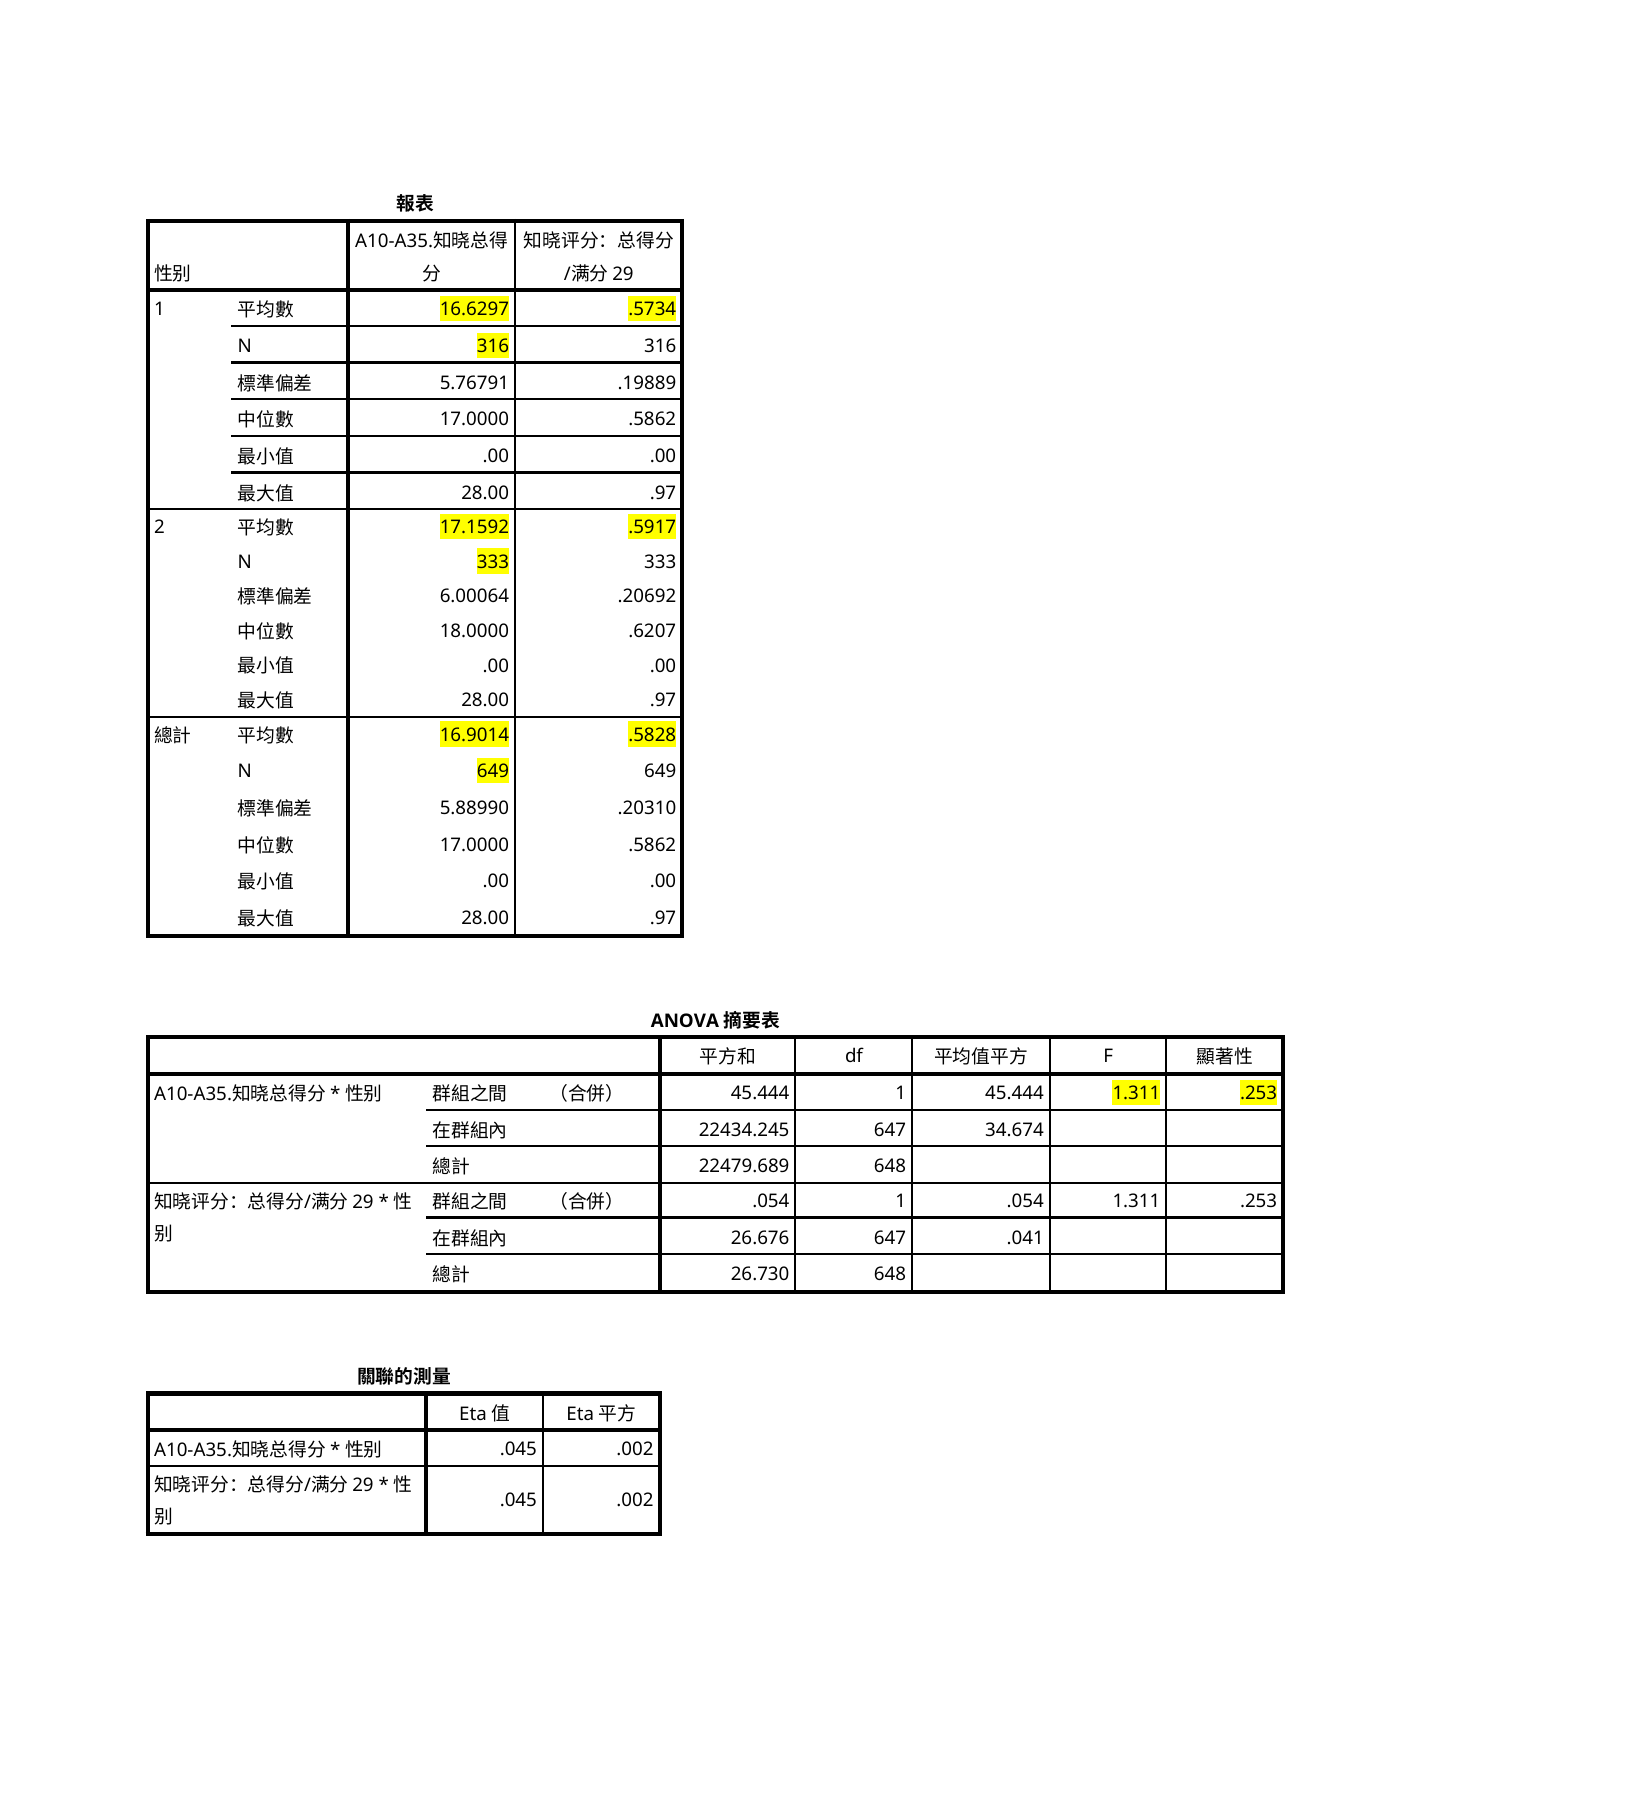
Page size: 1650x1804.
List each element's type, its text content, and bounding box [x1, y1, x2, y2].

table_cell N [231, 543, 346, 577]
table_cell .5862 [516, 824, 680, 860]
table_cell 648 [796, 1255, 911, 1290]
table_cell 45.444 [662, 1076, 794, 1108]
table_cell .97 [516, 474, 680, 508]
table_cell 16.9014 [350, 718, 514, 750]
table_cell 1.311 [1051, 1076, 1165, 1108]
table_cell 333 [350, 543, 514, 577]
table_cell .20692 [516, 577, 680, 612]
table_cell [1167, 1111, 1281, 1145]
table_cell 34.674 [913, 1111, 1049, 1145]
table_cell 中位數 [231, 612, 346, 646]
table_cell .19889 [516, 364, 680, 398]
table_cell 316 [350, 327, 514, 361]
table_cell F [1051, 1039, 1165, 1072]
table_cell 16.6297 [350, 292, 514, 325]
table_cell （合併） [543, 1184, 658, 1216]
table_cell 22479.689 [662, 1147, 794, 1182]
table_cell 最大值 [231, 897, 346, 933]
table_header ANOVA 摘要表 [148, 1003, 1283, 1035]
table_cell 5.88990 [350, 787, 514, 823]
table_cell .054 [913, 1184, 1049, 1216]
table_cell df [796, 1039, 911, 1072]
table_cell .253 [1167, 1076, 1281, 1108]
table_cell .041 [913, 1219, 1049, 1253]
table_header 報表 [148, 186, 682, 219]
table_cell A10-A35.知晓总得分 * 性别 [150, 1076, 426, 1182]
table_cell 333 [516, 543, 680, 577]
table_cell 647 [796, 1219, 911, 1253]
table_cell 最大值 [231, 681, 346, 716]
table_cell 在群組內 [426, 1219, 658, 1253]
table_cell [1167, 1219, 1281, 1253]
table_cell .002 [544, 1467, 658, 1532]
table_cell 1 [150, 292, 231, 508]
table_cell 平方和 [662, 1039, 794, 1072]
table_cell 647 [796, 1111, 911, 1145]
table_cell [913, 1147, 1049, 1182]
table_cell 知晓评分：总得分/满分29 [516, 223, 680, 288]
table_cell [1051, 1147, 1165, 1182]
table_cell [1051, 1219, 1165, 1253]
table_cell .6207 [516, 612, 680, 646]
table_cell 18.0000 [350, 612, 514, 646]
table_cell 17.1592 [350, 510, 514, 543]
table_cell 649 [350, 750, 514, 787]
table_cell .5862 [516, 400, 680, 435]
table_cell .002 [544, 1432, 658, 1465]
table_cell 總計 [426, 1147, 658, 1182]
table_cell .00 [350, 437, 514, 471]
table_cell .045 [428, 1432, 542, 1465]
table_cell 標準偏差 [231, 787, 346, 823]
table_cell 最小值 [231, 860, 346, 897]
table_cell 28.00 [350, 681, 514, 716]
table_cell 最大值 [231, 474, 346, 508]
table_cell 316 [516, 327, 680, 361]
table_cell .5917 [516, 510, 680, 543]
table_cell 在群組內 [426, 1111, 658, 1145]
table_cell .00 [516, 860, 680, 897]
table_cell 1 [796, 1184, 911, 1216]
table_cell 5.76791 [350, 364, 514, 398]
table_cell 2 [150, 510, 231, 716]
table_cell 知晓评分：总得分/满分29 * 性别 [150, 1467, 424, 1532]
table_cell [1051, 1111, 1165, 1145]
table_cell 顯著性 [1167, 1039, 1281, 1072]
table_cell 群組之間 [426, 1184, 543, 1216]
table_cell [150, 1396, 424, 1428]
table_cell 性别 [150, 223, 346, 288]
table_cell .00 [350, 860, 514, 897]
table_cell A10-A35.知晓总得分 * 性别 [150, 1432, 424, 1465]
table_cell 最小值 [231, 437, 346, 471]
table_cell 中位數 [231, 400, 346, 435]
table_cell 1.311 [1051, 1184, 1165, 1216]
table_cell 45.444 [913, 1076, 1049, 1108]
table_cell .00 [516, 437, 680, 471]
table_cell 26.676 [662, 1219, 794, 1253]
table_cell .5734 [516, 292, 680, 325]
table_cell 平均值平方 [913, 1039, 1049, 1072]
table_cell .20310 [516, 787, 680, 823]
table_cell 總計 [426, 1255, 658, 1290]
table_cell 17.0000 [350, 824, 514, 860]
table_cell 648 [796, 1147, 911, 1182]
table_cell [150, 1039, 658, 1072]
table_cell Eta 值 [428, 1396, 542, 1428]
table_cell 1 [796, 1076, 911, 1108]
table_cell 平均數 [231, 510, 346, 543]
table_cell .5828 [516, 718, 680, 750]
table_cell 中位數 [231, 824, 346, 860]
table_header 關聯的測量 [148, 1359, 659, 1391]
table_cell [913, 1255, 1049, 1290]
table_cell 28.00 [350, 474, 514, 508]
table_cell .97 [516, 897, 680, 933]
table_cell .045 [428, 1467, 542, 1532]
table_cell 平均數 [231, 292, 346, 325]
table_cell 26.730 [662, 1255, 794, 1290]
table_cell 649 [516, 750, 680, 787]
table_cell 28.00 [350, 897, 514, 933]
table_cell 最小值 [231, 646, 346, 681]
table_cell [1051, 1255, 1165, 1290]
table_cell A10-A35.知晓总得分 [350, 223, 514, 288]
table_cell N [231, 750, 346, 787]
table_cell [1167, 1147, 1281, 1182]
table_cell 標準偏差 [231, 364, 346, 398]
table_cell （合併） [543, 1076, 658, 1108]
table_cell 知晓评分：总得分/满分29 * 性别 [150, 1184, 426, 1290]
table_cell .97 [516, 681, 680, 716]
table_cell 總計 [150, 718, 231, 933]
table_cell 6.00064 [350, 577, 514, 612]
table_cell 22434.245 [662, 1111, 794, 1145]
table_cell 平均數 [231, 718, 346, 750]
table_cell .00 [516, 646, 680, 681]
table_cell 17.0000 [350, 400, 514, 435]
table_cell .00 [350, 646, 514, 681]
table_cell N [231, 327, 346, 361]
table_cell .054 [662, 1184, 794, 1216]
table_cell .253 [1167, 1184, 1281, 1216]
table_cell Eta 平方 [544, 1396, 658, 1428]
table_cell 標準偏差 [231, 577, 346, 612]
table_cell 群組之間 [426, 1076, 543, 1108]
table_cell [1167, 1255, 1281, 1290]
